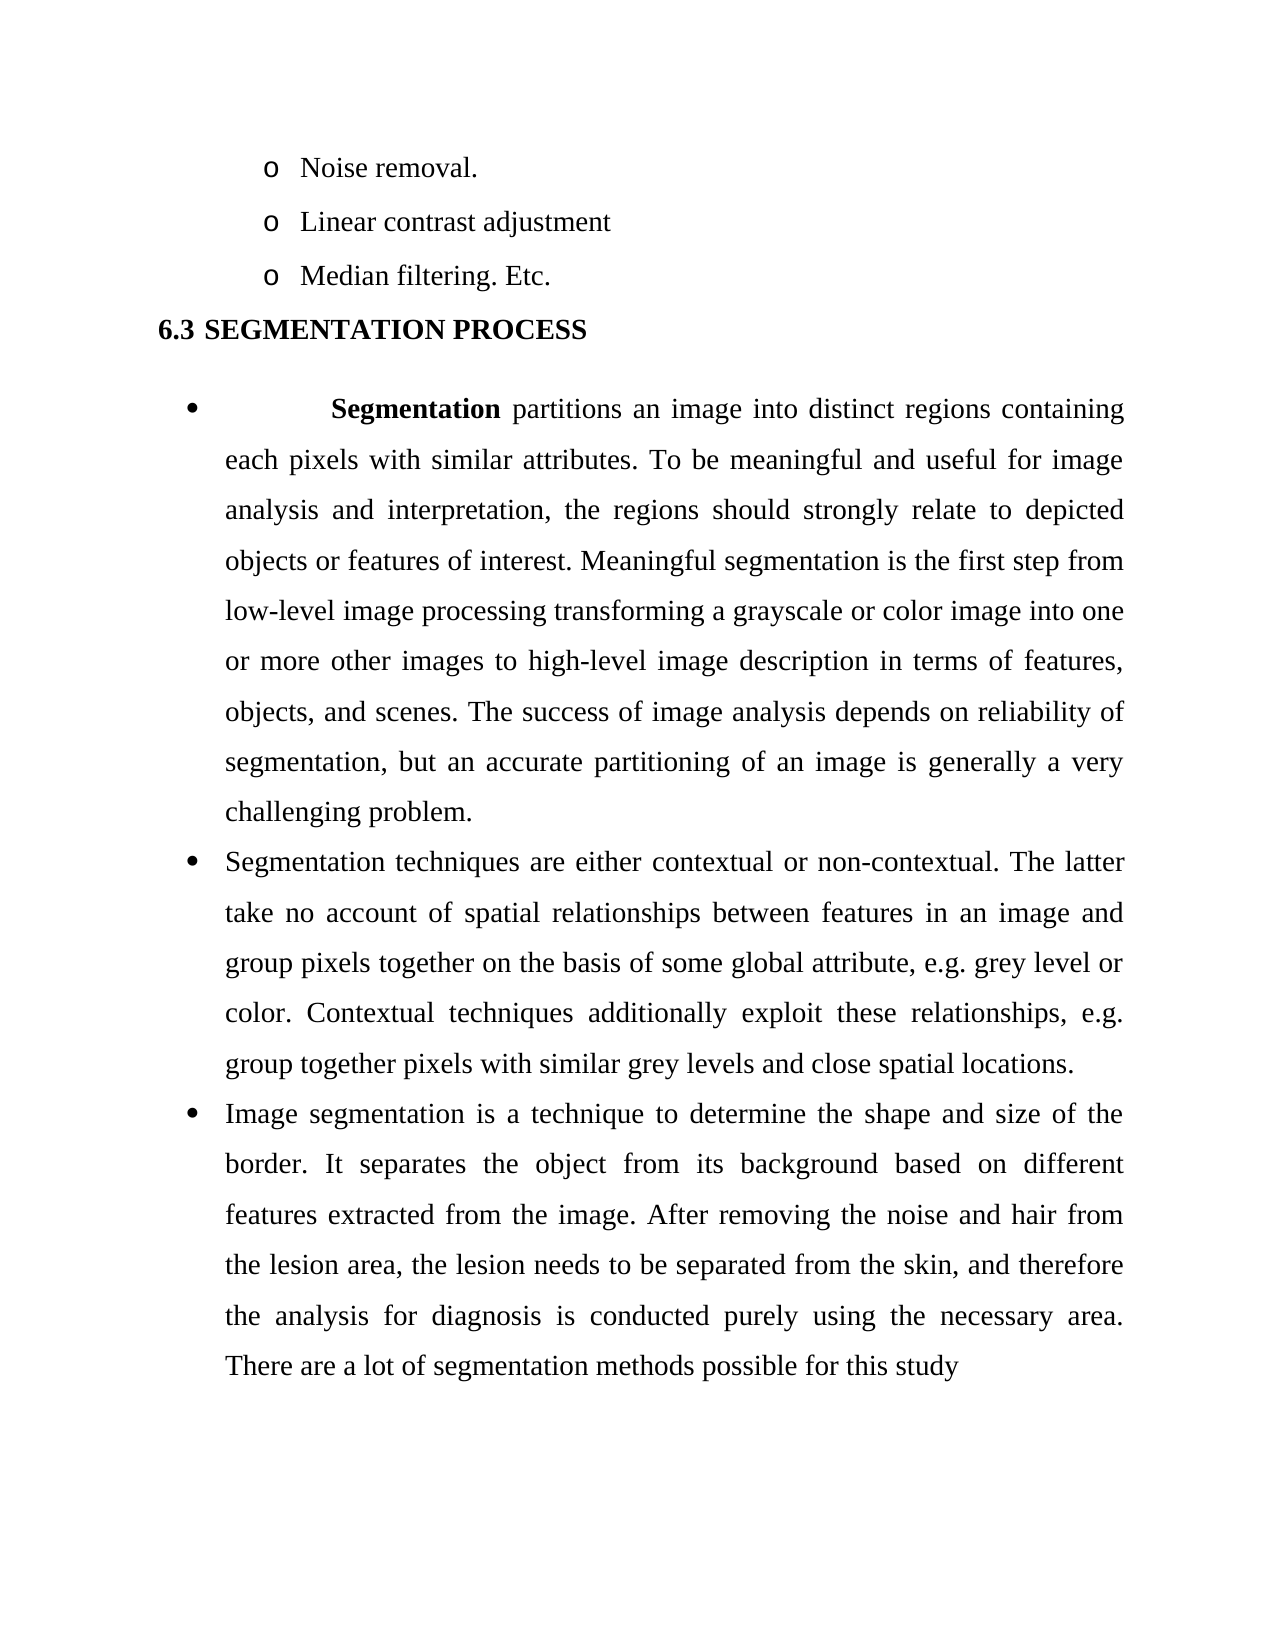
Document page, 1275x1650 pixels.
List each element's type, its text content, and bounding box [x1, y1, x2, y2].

list Image segmentation is a technique to determine the shape and size of the border. It separates the object from its background based on different features extracted from the image. After removing the noise and hair from the lesion area, the lesion needs to be separated from the skin, and therefore the analysis for diagnosis is conducted purely using the necessary area. There are a lot of segmentation methods possible for this study [187, 1154, 1125, 1440]
list Linear contrast adjustment [262, 204, 1125, 240]
list SEGMENTATION PROCESS [158, 312, 1125, 346]
list Noise removal. [262, 150, 1125, 186]
list Segmentation techniques are either contextual or non-contextual. The latter take no account of spatial relationships between features in an image and group pixels together on the basis of some global attribute, e.g. grey level or color. Contextual techniques additionally exploit these relationships, e.g. group together pixels with similar grey levels and close spatial locations. [187, 874, 1125, 1109]
list Segmentation partitions an image into distinct regions containing each pixels with similar attributes. To be meaningful and useful for image analysis and interpretation, the regions should strongly relate to depicted objects or features of interest. Meaningful segmentation is the first step from low-level image processing transforming a grayscale or color image into one or more other images to high-level image description in terms of features, objects, and scenes. The success of image analysis depends on reliability of segmentation, but an accurate partitioning of an image is generally a very challenging problem. [187, 392, 1125, 828]
list Median filtering. Etc. [262, 258, 1125, 294]
